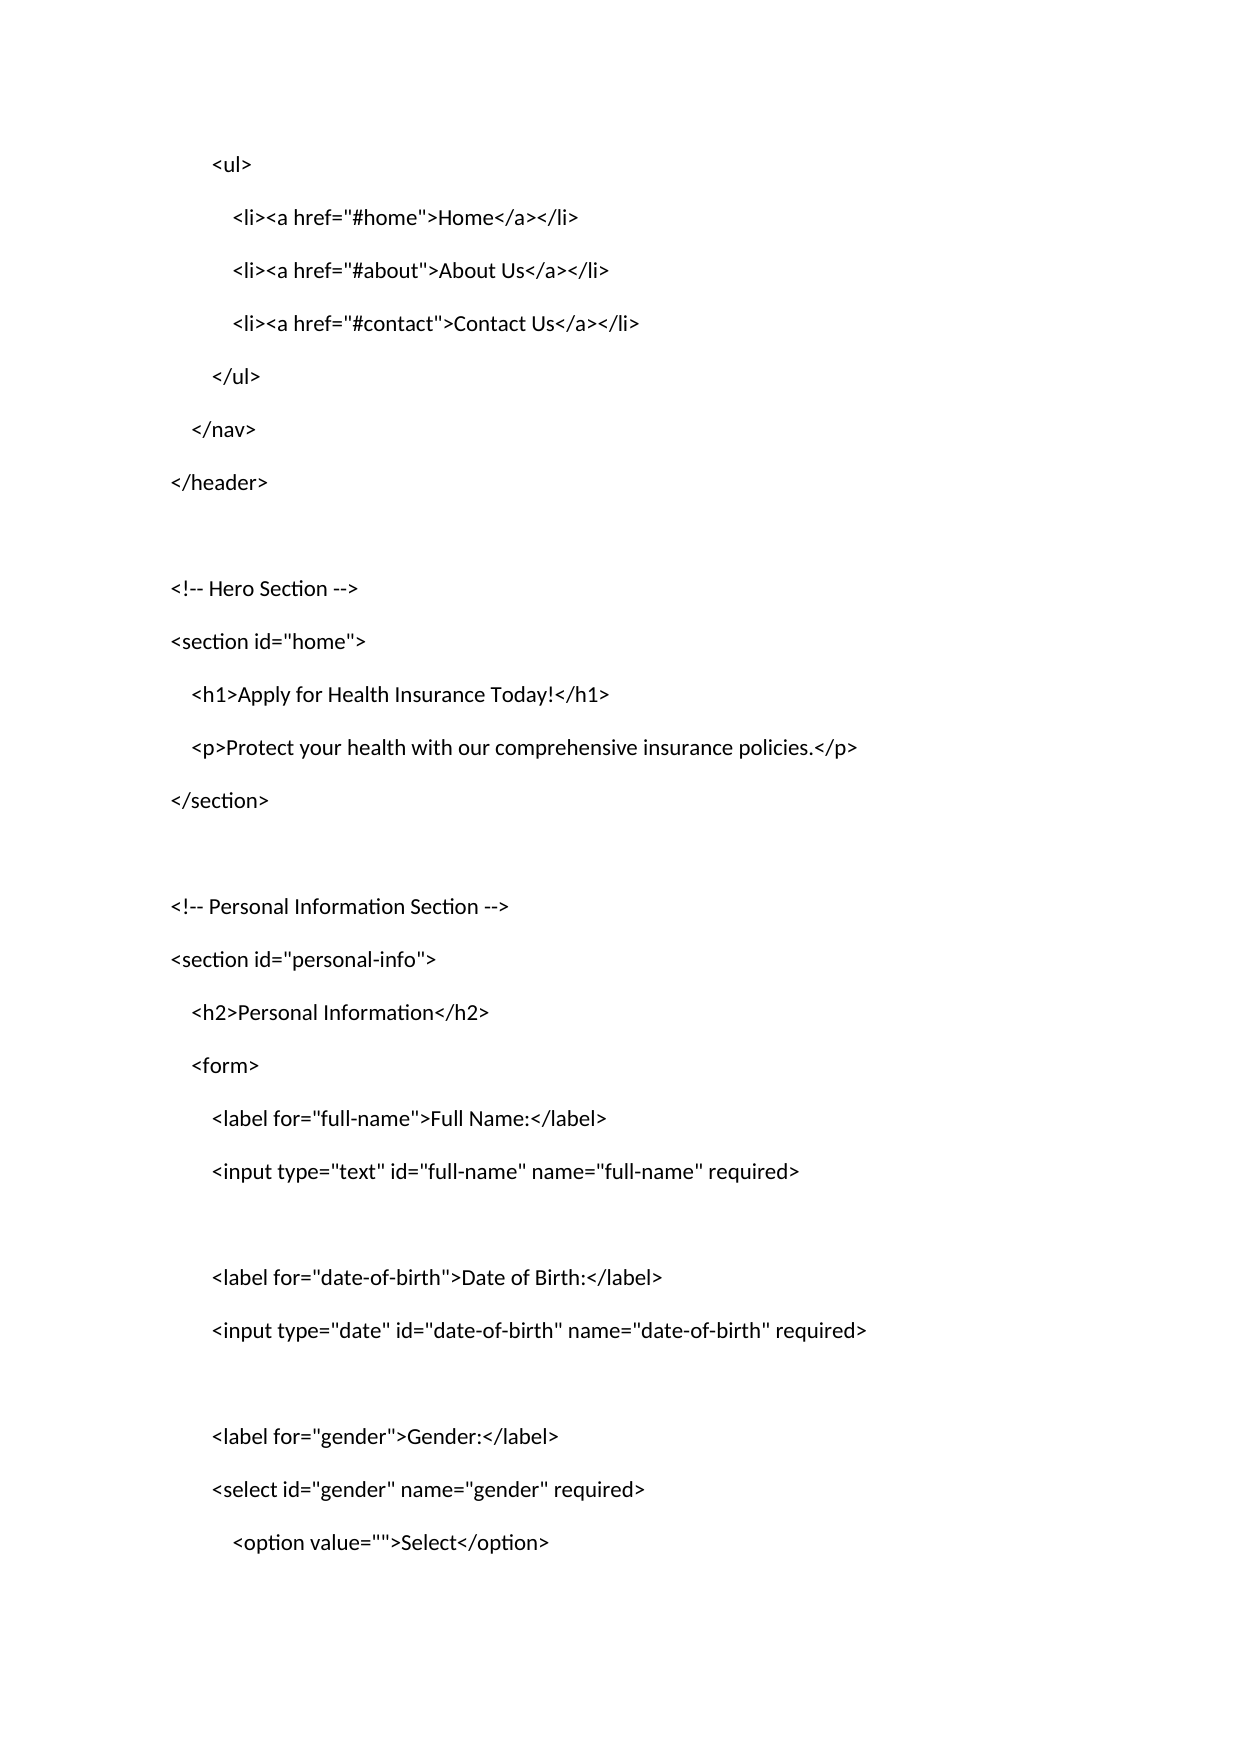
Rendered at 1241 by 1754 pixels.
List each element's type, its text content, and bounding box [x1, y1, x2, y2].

text </ul> [150, 362, 1090, 390]
text </section> [150, 786, 1090, 814]
text <h2>Personal Information</h2> [150, 998, 1090, 1026]
text <select id="gender" name="gender" required> [150, 1476, 1090, 1503]
text <input type="text" id="full-name" name="full-name" required> [150, 1157, 1090, 1185]
text <label for="gender">Gender:</label> [150, 1422, 1090, 1451]
text <label for="full-name">Full Name:</label> [150, 1104, 1090, 1132]
text <p>Protect your health with our comprehensive insurance policies.</p> [150, 733, 1090, 761]
text <!-- Hero Section --> [150, 574, 1090, 602]
text <li><a href="#about">About Us</a></li> [150, 256, 1090, 284]
text <li><a href="#contact">Contact Us</a></li> [150, 309, 1090, 337]
text <section id="personal-info"> [150, 945, 1090, 973]
text <section id="home"> [150, 627, 1090, 655]
text <!-- Personal Information Section --> [150, 892, 1090, 920]
text </nav> [150, 415, 1090, 443]
text <input type="date" id="date-of-birth" name="date-of-birth" required> [150, 1316, 1090, 1344]
text <li><a href="#home">Home</a></li> [150, 203, 1090, 231]
text <label for="date-of-birth">Date of Birth:</label> [150, 1263, 1090, 1291]
text <option value="">Select</option> [150, 1528, 1090, 1557]
text <form> [150, 1051, 1090, 1079]
text <h1>Apply for Health Insurance Today!</h1> [150, 680, 1090, 708]
text </header> [150, 468, 1090, 496]
text <ul> [150, 150, 1090, 178]
